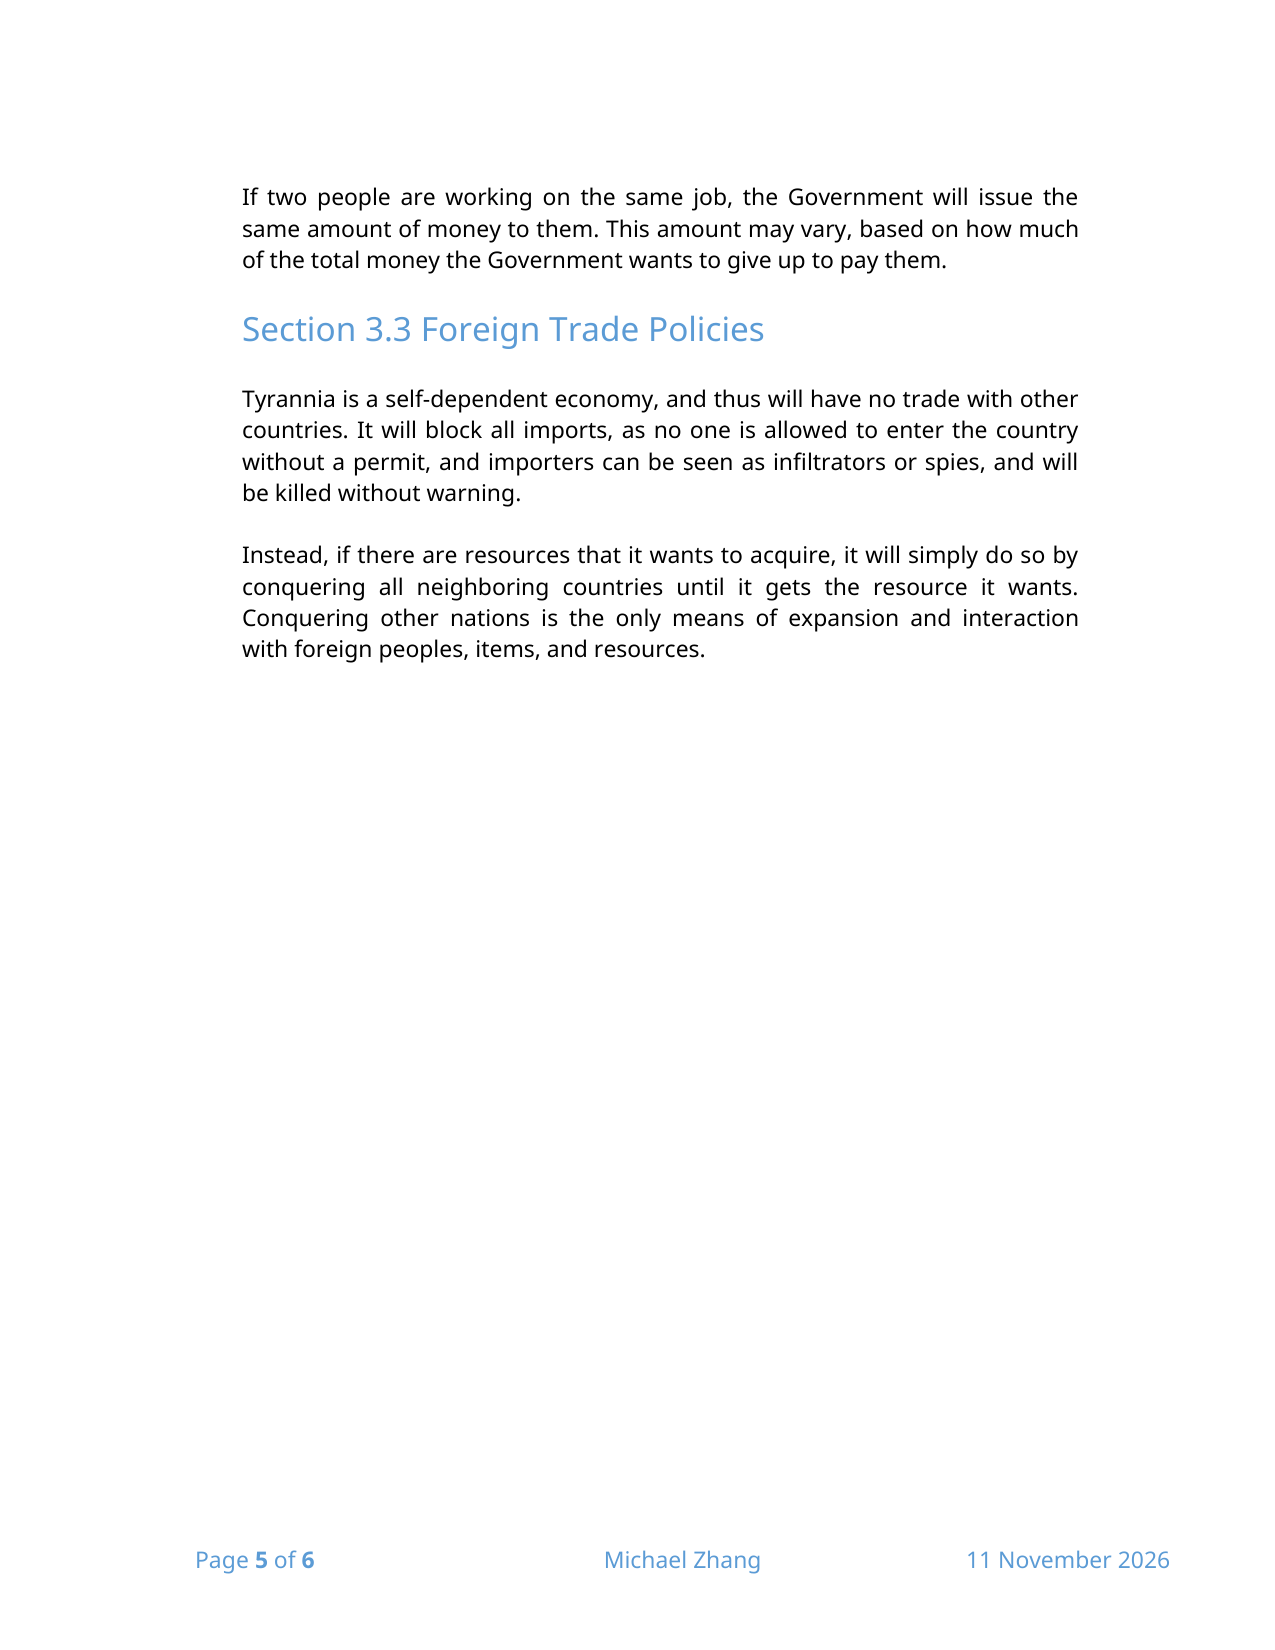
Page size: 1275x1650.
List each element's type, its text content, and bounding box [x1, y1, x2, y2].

text If two people are working on the same job, the Government will issue the same amount of money to them. This amount may vary, based on how much of the total money the Government wants to give up to pay them. [242, 181, 1080, 275]
text Tyrannia is a self-dependent economy, and thus will have no trade with other countries. It will block all imports, as no one is allowed to enter the country without a permit, and importers can be seen as infiltrators or spies, and will be killed without warning. [242, 383, 1080, 508]
text Section 3.3 Foreign Trade Policies [242, 306, 1080, 352]
text Instead, if there are resources that it wants to acquire, it will simply do so by conquering all neighboring countries until it gets the resource it wants. Conquering other nations is the only means of expansion and interaction with foreign peoples, items, and resources. [242, 539, 1080, 664]
